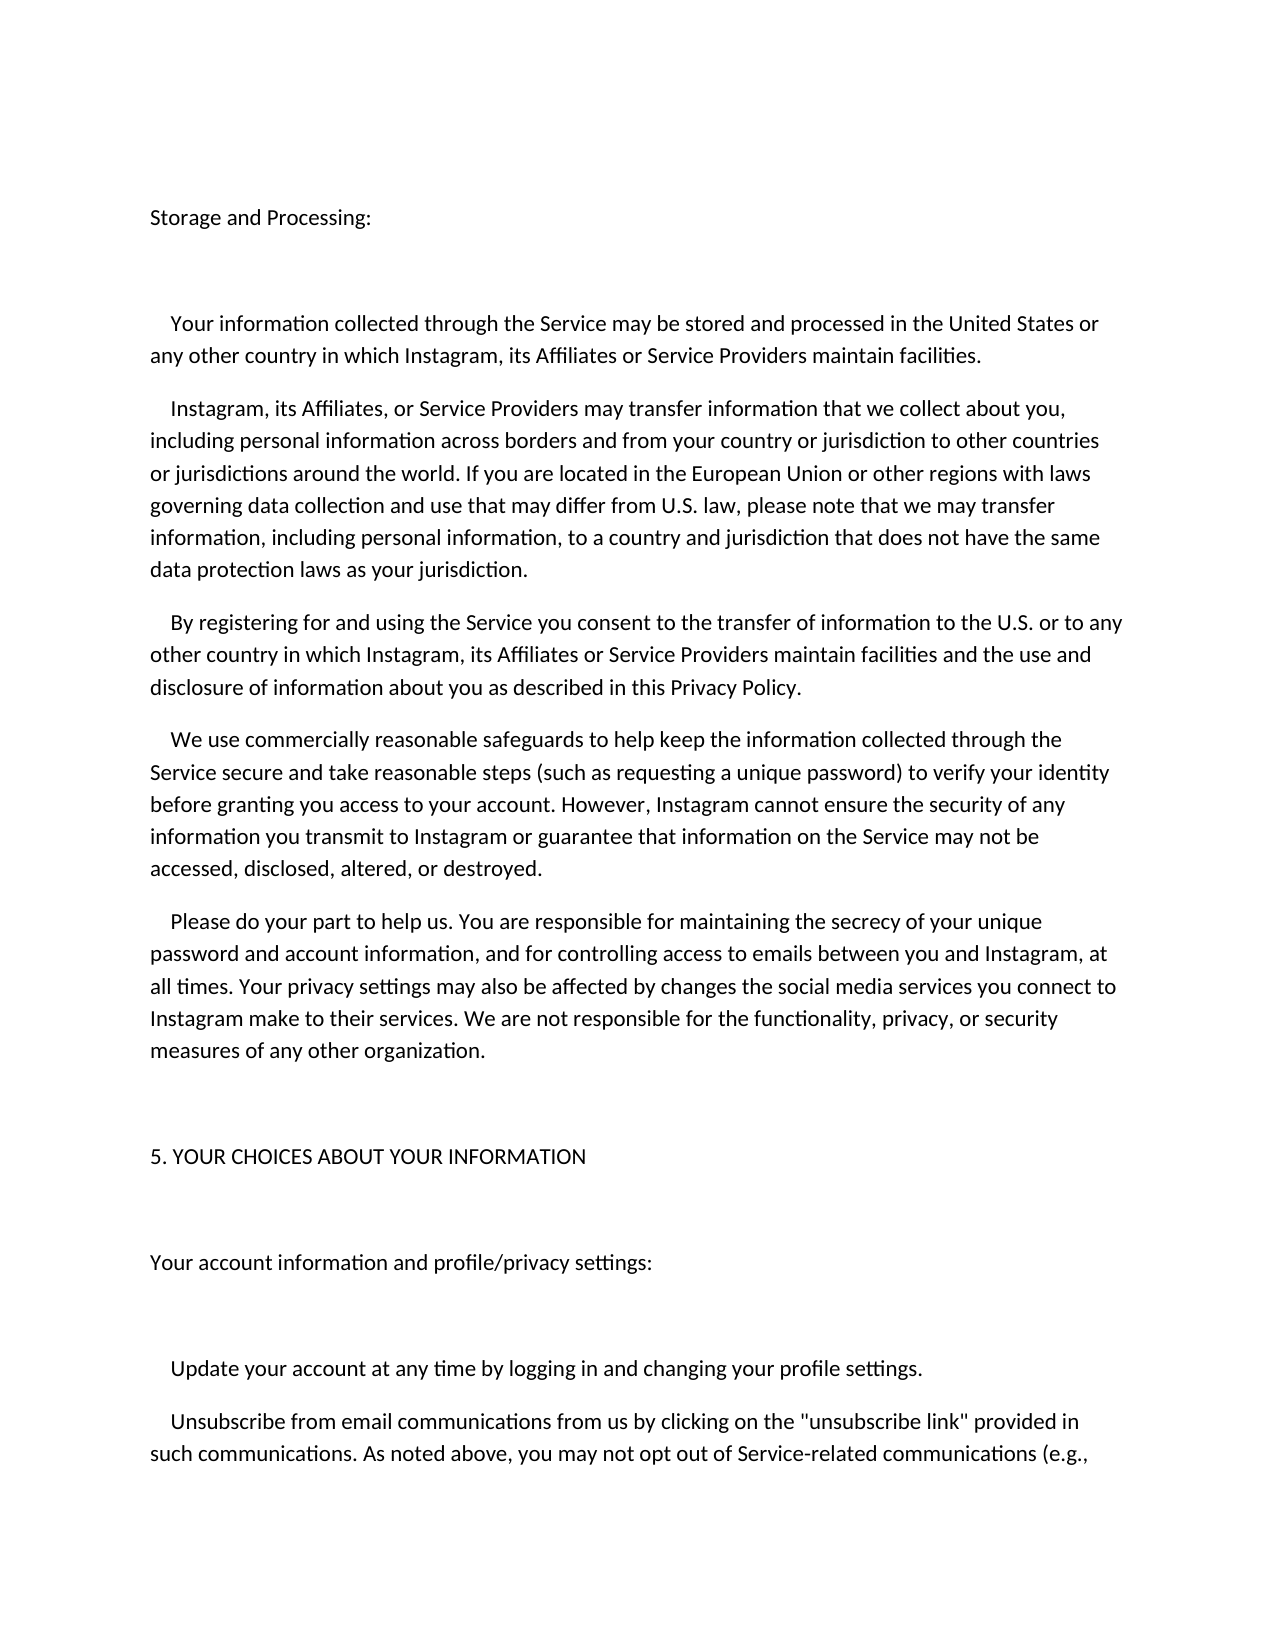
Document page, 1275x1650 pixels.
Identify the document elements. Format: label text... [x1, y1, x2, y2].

text We use commercially reasonable safeguards to help keep the information collected through the Service secure and take reasonable steps (such as requesting a unique password) to verify your identity before granting you access to your account. However, Instagram cannot ensure the security of any information you transmit to Instagram or guarantee that information on the Service may not be accessed, disclosed, altered, or destroyed. [150, 726, 1125, 882]
text By registering for and using the Service you consent to the transfer of information to the U.S. or to any other country in which Instagram, its Affiliates or Service Providers maintain facilities and the use and disclosure of information about you as described in this Privacy Policy. [150, 608, 1125, 701]
text Your account information and profile/privacy settings: [150, 1248, 1125, 1276]
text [150, 1407, 1125, 1467]
text Storage and Processing: [150, 203, 1125, 231]
text 5. YOUR CHOICES ABOUT YOUR INFORMATION [150, 1142, 1125, 1170]
text Instagram, its Affiliates, or Service Providers may transfer information that we collect about you, including personal information across borders and from your country or jurisdiction to other countries or jurisdictions around the world. If you are located in the European Union or other regions with laws governing data collection and use that may differ from U.S. law, please note that we may transfer information, including personal information, to a country and jurisdiction that does not have the same data protection laws as your jurisdiction. [150, 394, 1125, 583]
text Your information collected through the Service may be stored and processed in the United States or any other country in which Instagram, its Affiliates or Service Providers maintain facilities. [150, 309, 1125, 369]
text Please do your part to help us. You are responsible for maintaining the secrecy of your unique password and account information, and for controlling access to emails between you and Instagram, at all times. Your privacy settings may also be affected by changes the social media services you connect to Instagram make to their services. We are not responsible for the functionality, privacy, or security measures of any other organization. [150, 907, 1125, 1064]
text Update your account at any time by logging in and changing your profile settings. [150, 1354, 1125, 1382]
